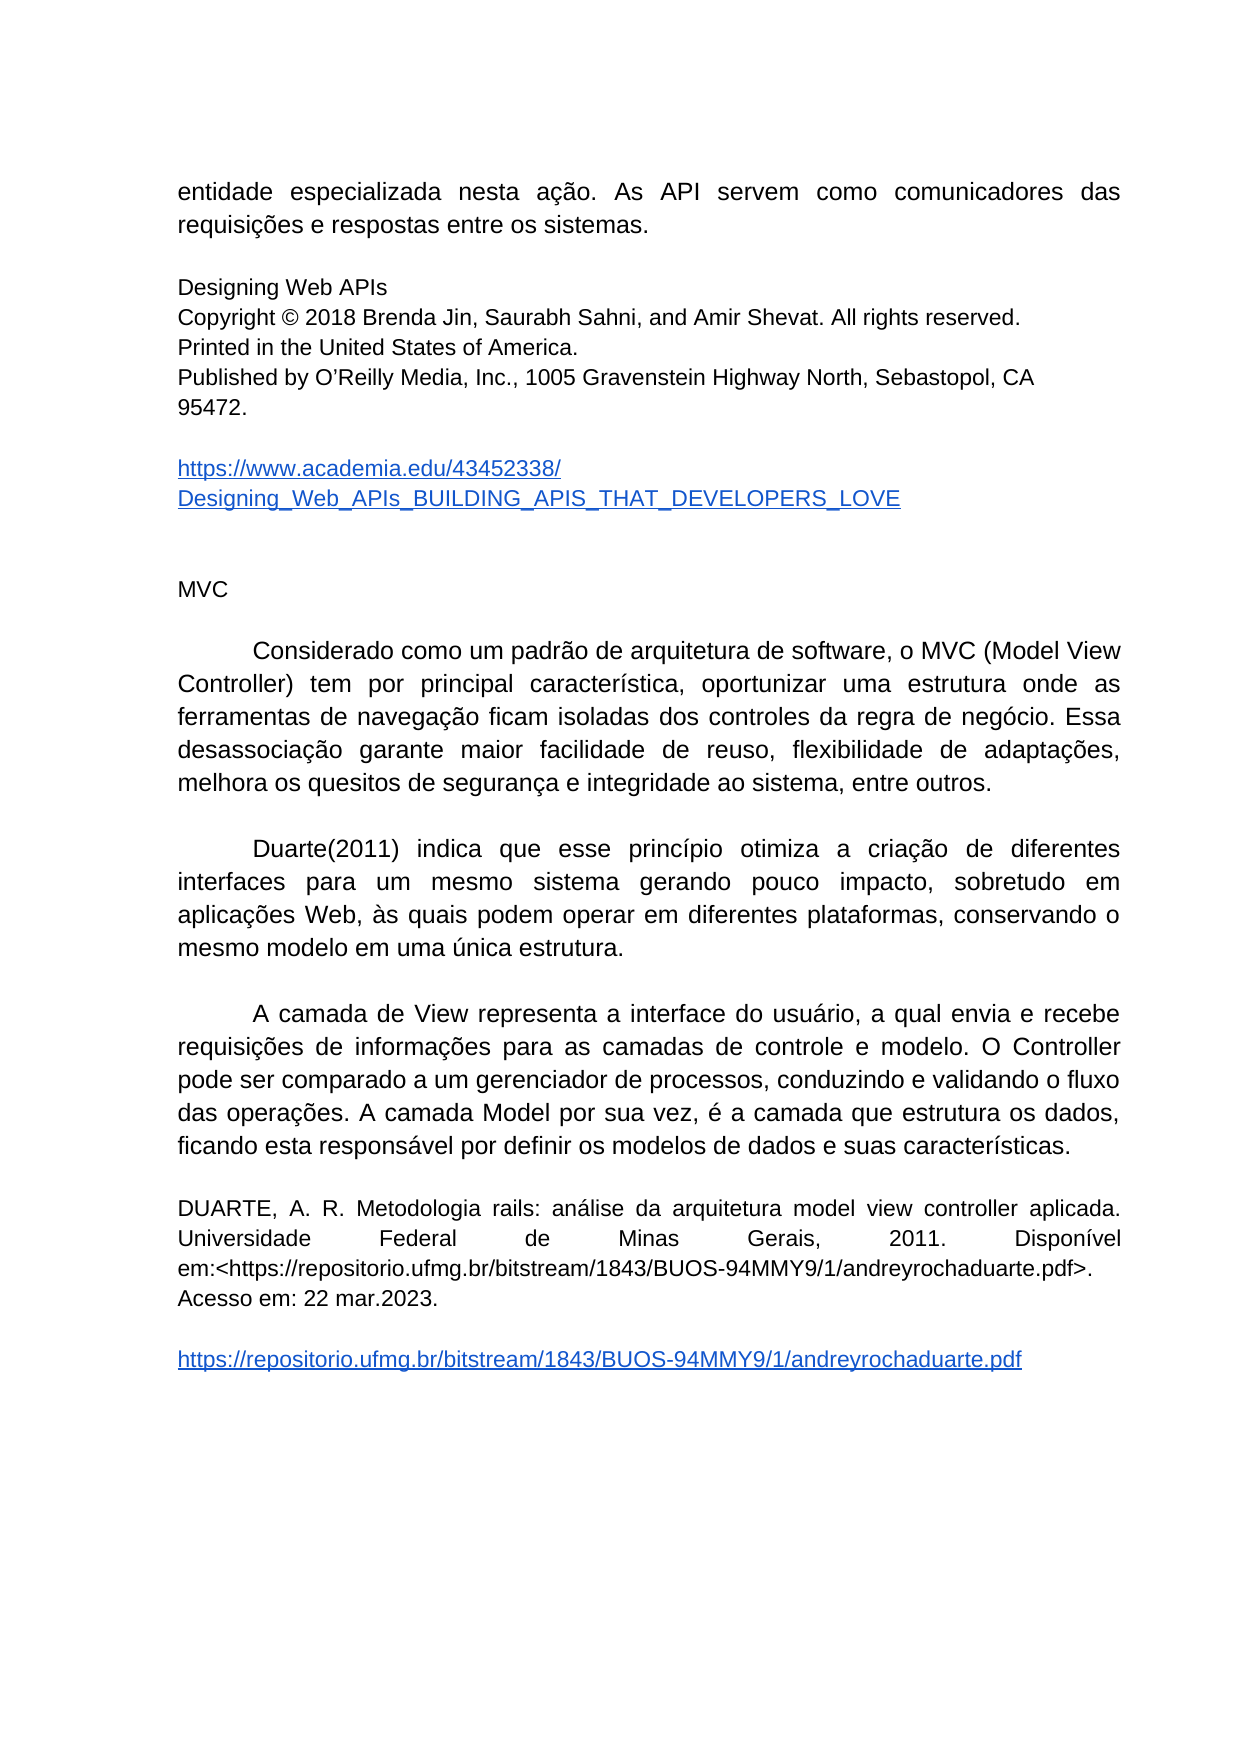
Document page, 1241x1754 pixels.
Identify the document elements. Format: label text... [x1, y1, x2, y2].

text Considerado como um padrão de arquitetura de software, o MVC (Model View Controller) tem por principal característica, oportunizar uma estrutura onde as ferramentas de navegação ficam isoladas dos controles da regra de negócio. Essa desassociação garante maior facilidade de reuso, flexibilidade de adaptações, melhora os quesitos de segurança e integridade ao sistema, entre outros. [177, 636, 1122, 797]
text https://www.academia.edu/43452338/Designing_Web_APIs_BUILDING_APIS_THAT_DEVELOPERS_LOVE [177, 455, 1122, 511]
text DUARTE, A. R. Metodologia rails: análise da arquitetura model view controller aplicada. Universidade Federal de Minas Gerais, 2011. Disponível em:<https://repositorio.ufmg.br/bitstream/1843/BUOS-94MMY9/1/andreyrochaduarte.pdf>. Acesso em: 22 mar.2023. [177, 1194, 1122, 1311]
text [177, 177, 1122, 239]
text https://repositorio.ufmg.br/bitstream/1843/BUOS-94MMY9/1/andreyrochaduarte.pdf [177, 1346, 1122, 1372]
text A camada de View representa a interface do usuário, a qual envia e recebe requisições de informações para as camadas de controle e modelo. O Controller pode ser comparado a um gerenciador de processos, conduzindo e validando o fluxo das operações. A camada Model por sua vez, é a camada que estrutura os dados, ficando esta responsável por definir os modelos de dados e suas características. [177, 999, 1122, 1160]
text Published by O’Reilly Media, Inc., 1005 Gravenstein Highway North, Sebastopol, CA [177, 364, 1122, 390]
text 95472. [177, 394, 1122, 421]
text Printed in the United States of America. [177, 334, 1122, 360]
text Designing Web APIs [177, 273, 1122, 300]
text Duarte(2011) indica que esse princípio otimiza a criação de diferentes interfaces para um mesmo sistema gerando pouco impacto, sobretudo em aplicações Web, às quais podem operar em diferentes plataformas, conservando o mesmo modelo em uma única estrutura. [177, 834, 1122, 962]
text MVC [177, 576, 1122, 602]
text Copyright © 2018 Brenda Jin, Saurabh Sahni, and Amir Shevat. All rights reserved. [177, 304, 1122, 330]
